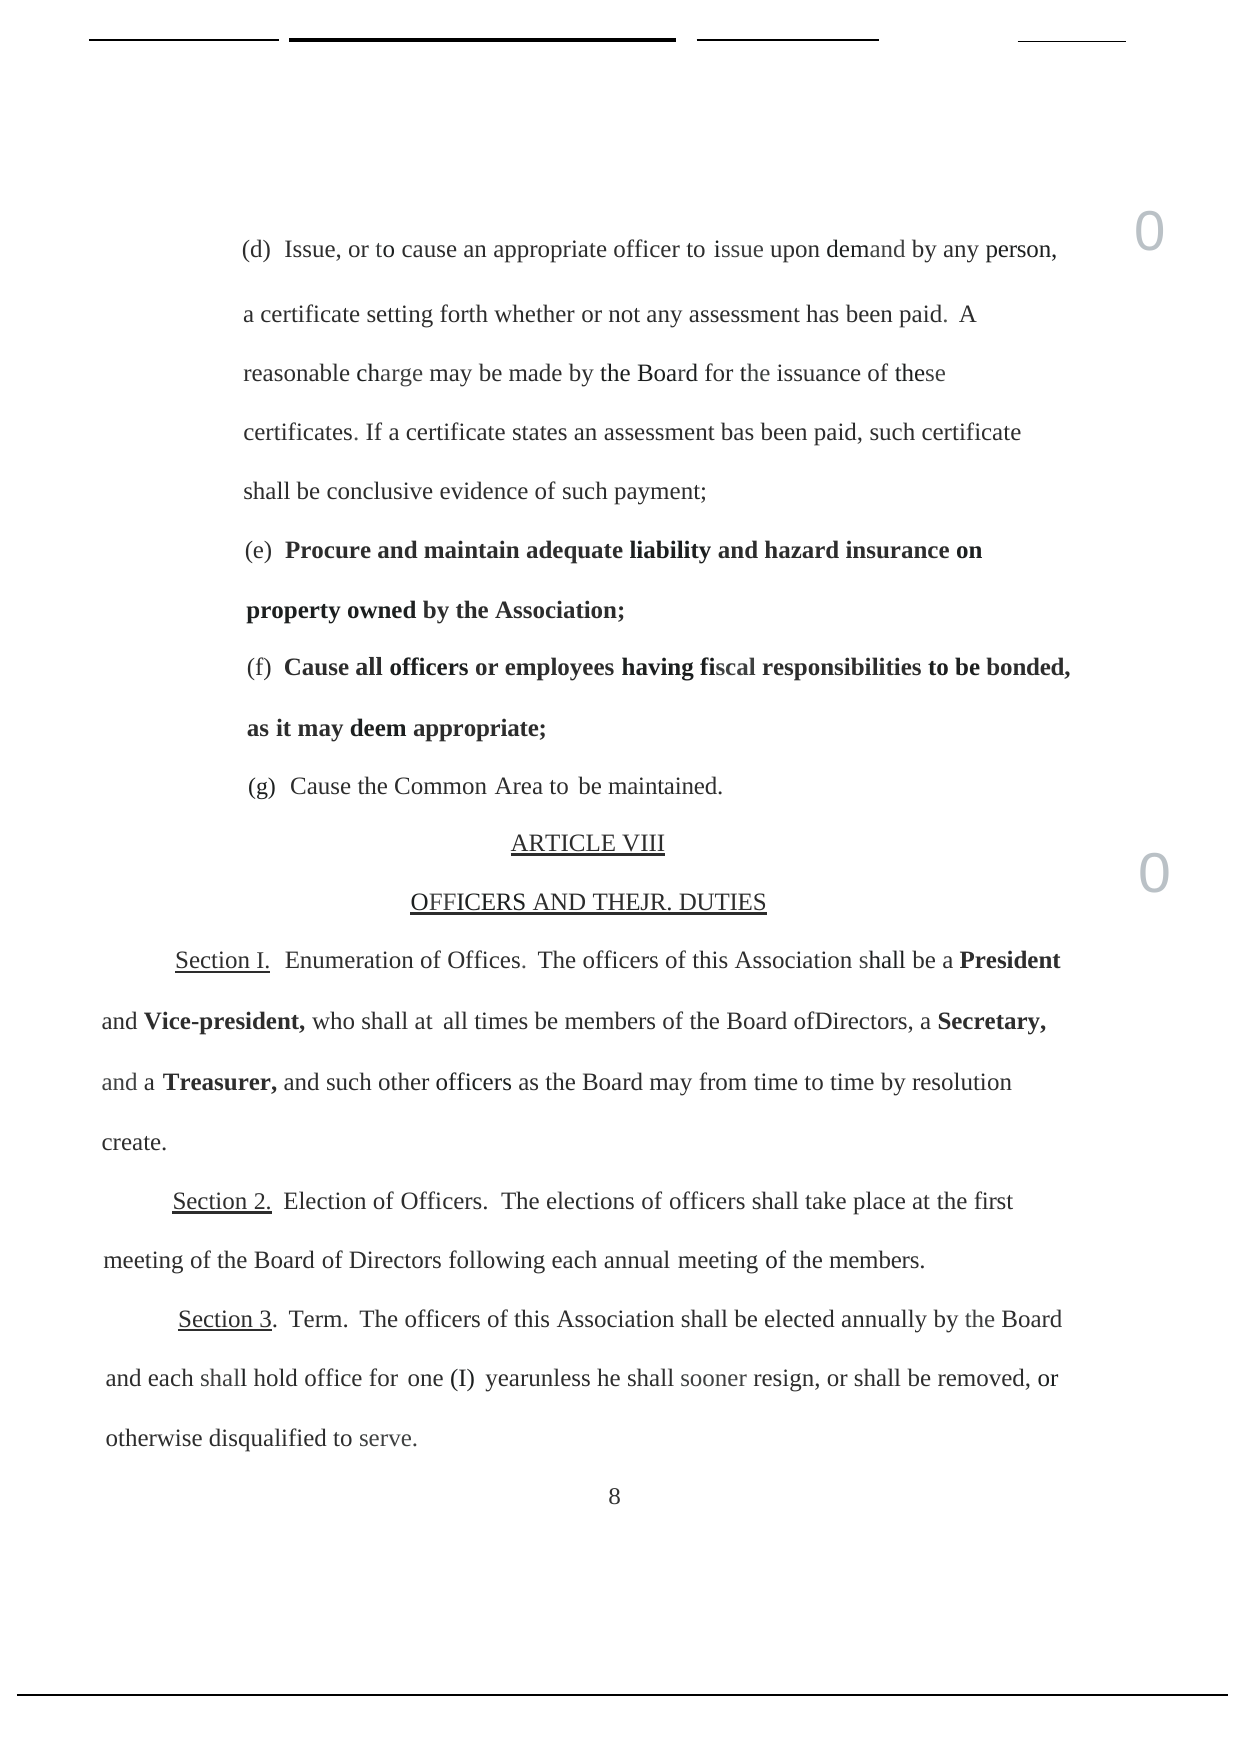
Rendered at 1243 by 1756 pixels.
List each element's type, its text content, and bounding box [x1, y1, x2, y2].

list Procure and maintain adequate liability and hazard insurance on property owned by the Association; [244, 535, 983, 624]
text a certificate setting forth whether or not any assessment has been paid. A reasonable charge may be made by the Board for the issuance of these certificates. If a certificate states an assessment bas been paid, such certificate shall be conclusive evidence of such payment; [243, 299, 1057, 505]
text ARTICLE VIII OFFICERS AND THEJR. DUTIES [410, 828, 778, 916]
text meeting of the Board of Directors following each annual meeting of the members. [103, 1245, 1197, 1274]
list Issue, or to cause an appropriate officer to issue upon demand by any person, 0 [242, 198, 1197, 269]
text Section I. Enumeration of Offices. The officers of this Association shall be a President and Vice-president, who shall at all times be members of the Board ofDirectors, a Secretary, and a Treasurer, and such other officers as the Board may from time to time by resolution create. [101, 946, 1075, 1156]
list Cause the Common Area to be maintained. [248, 771, 1197, 799]
text Section 3. Term. The officers of this Association shall be elected annually by the Board and each shall hold office for one (I) yearunless he shall sooner resign, or shall be removed, or otherwise disqualified to serve. [105, 1304, 1075, 1452]
list Cause all officers or employees having fiscal responsibilities to be bonded, [247, 655, 1197, 681]
text Section 2. Election of Officers. The elections of officers shall take place at the first [43, 1188, 1143, 1215]
text as it may deem appropriate; [247, 713, 1197, 741]
